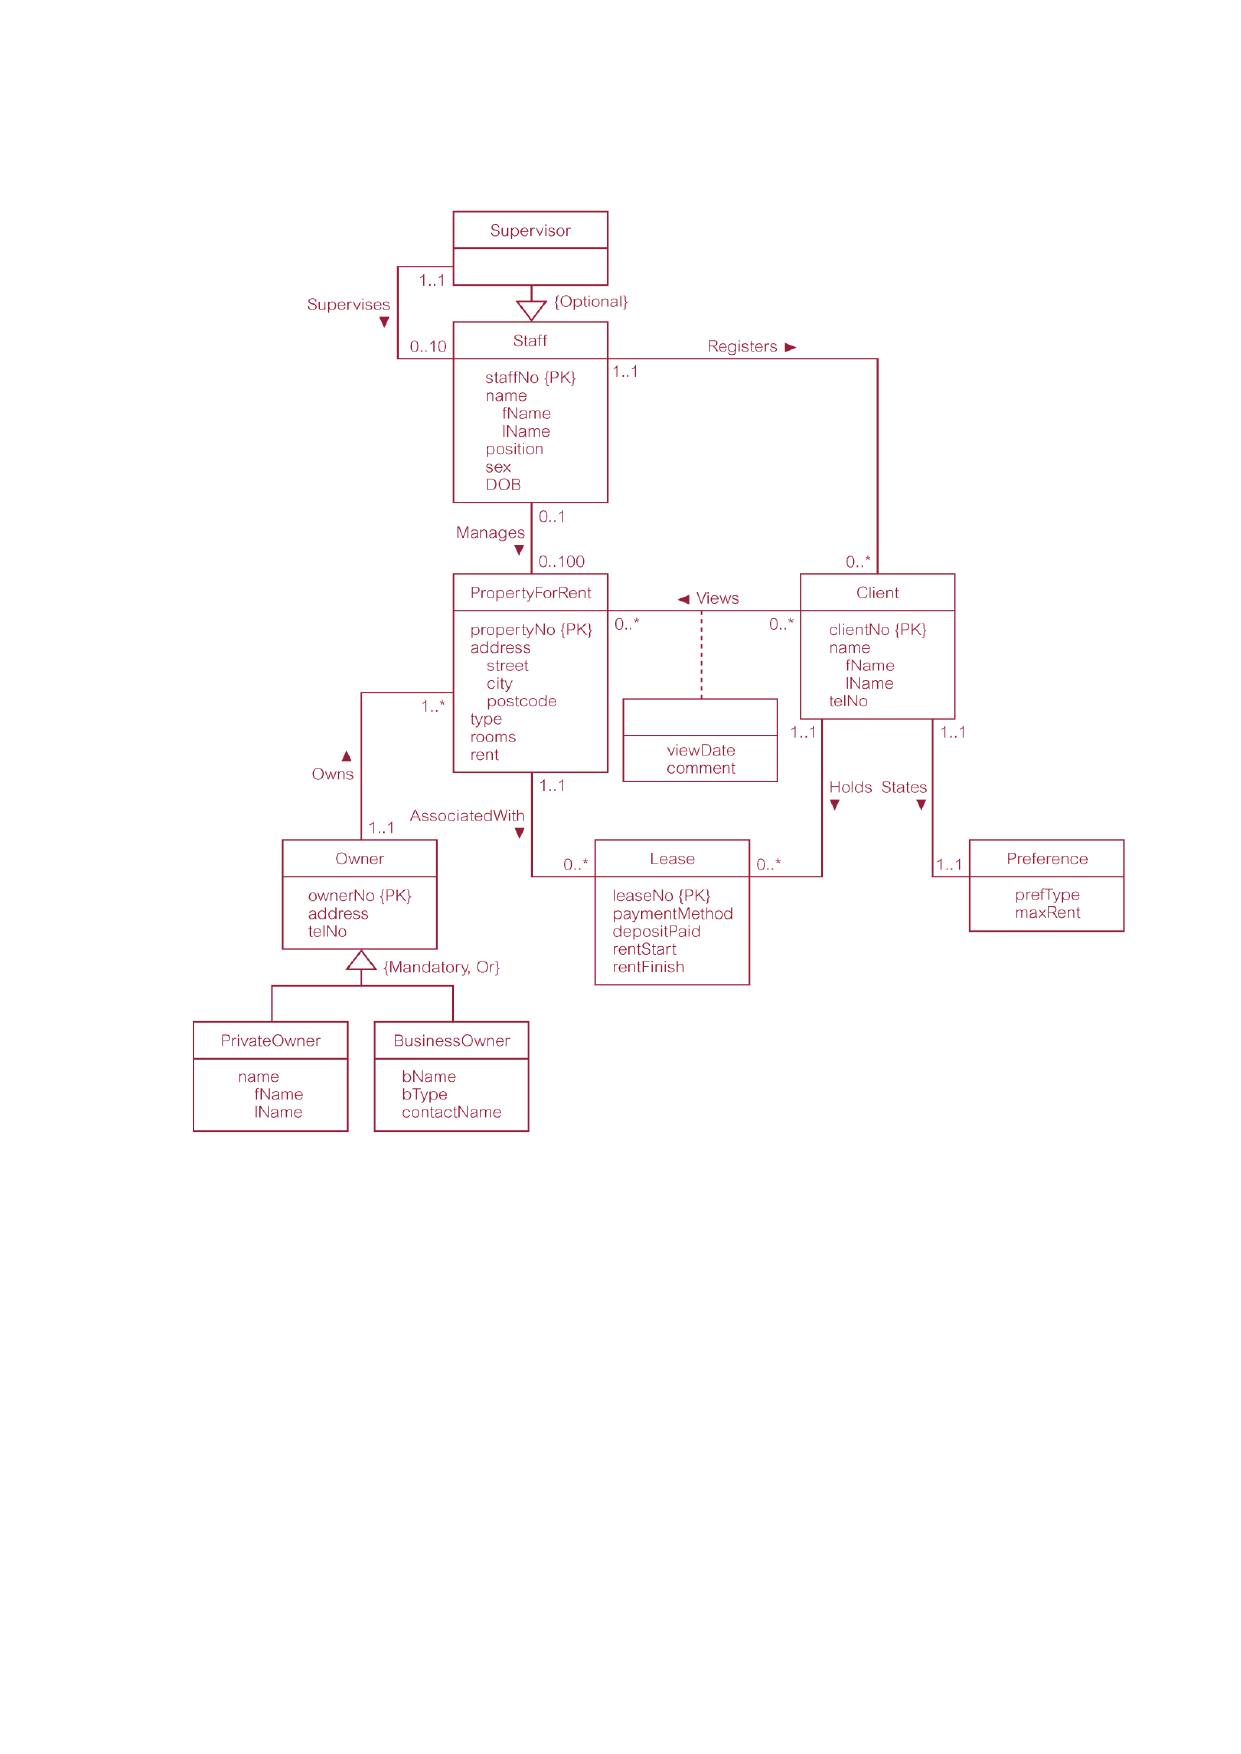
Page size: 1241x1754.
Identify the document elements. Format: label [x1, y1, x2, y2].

picture [187, 202, 1137, 1142]
